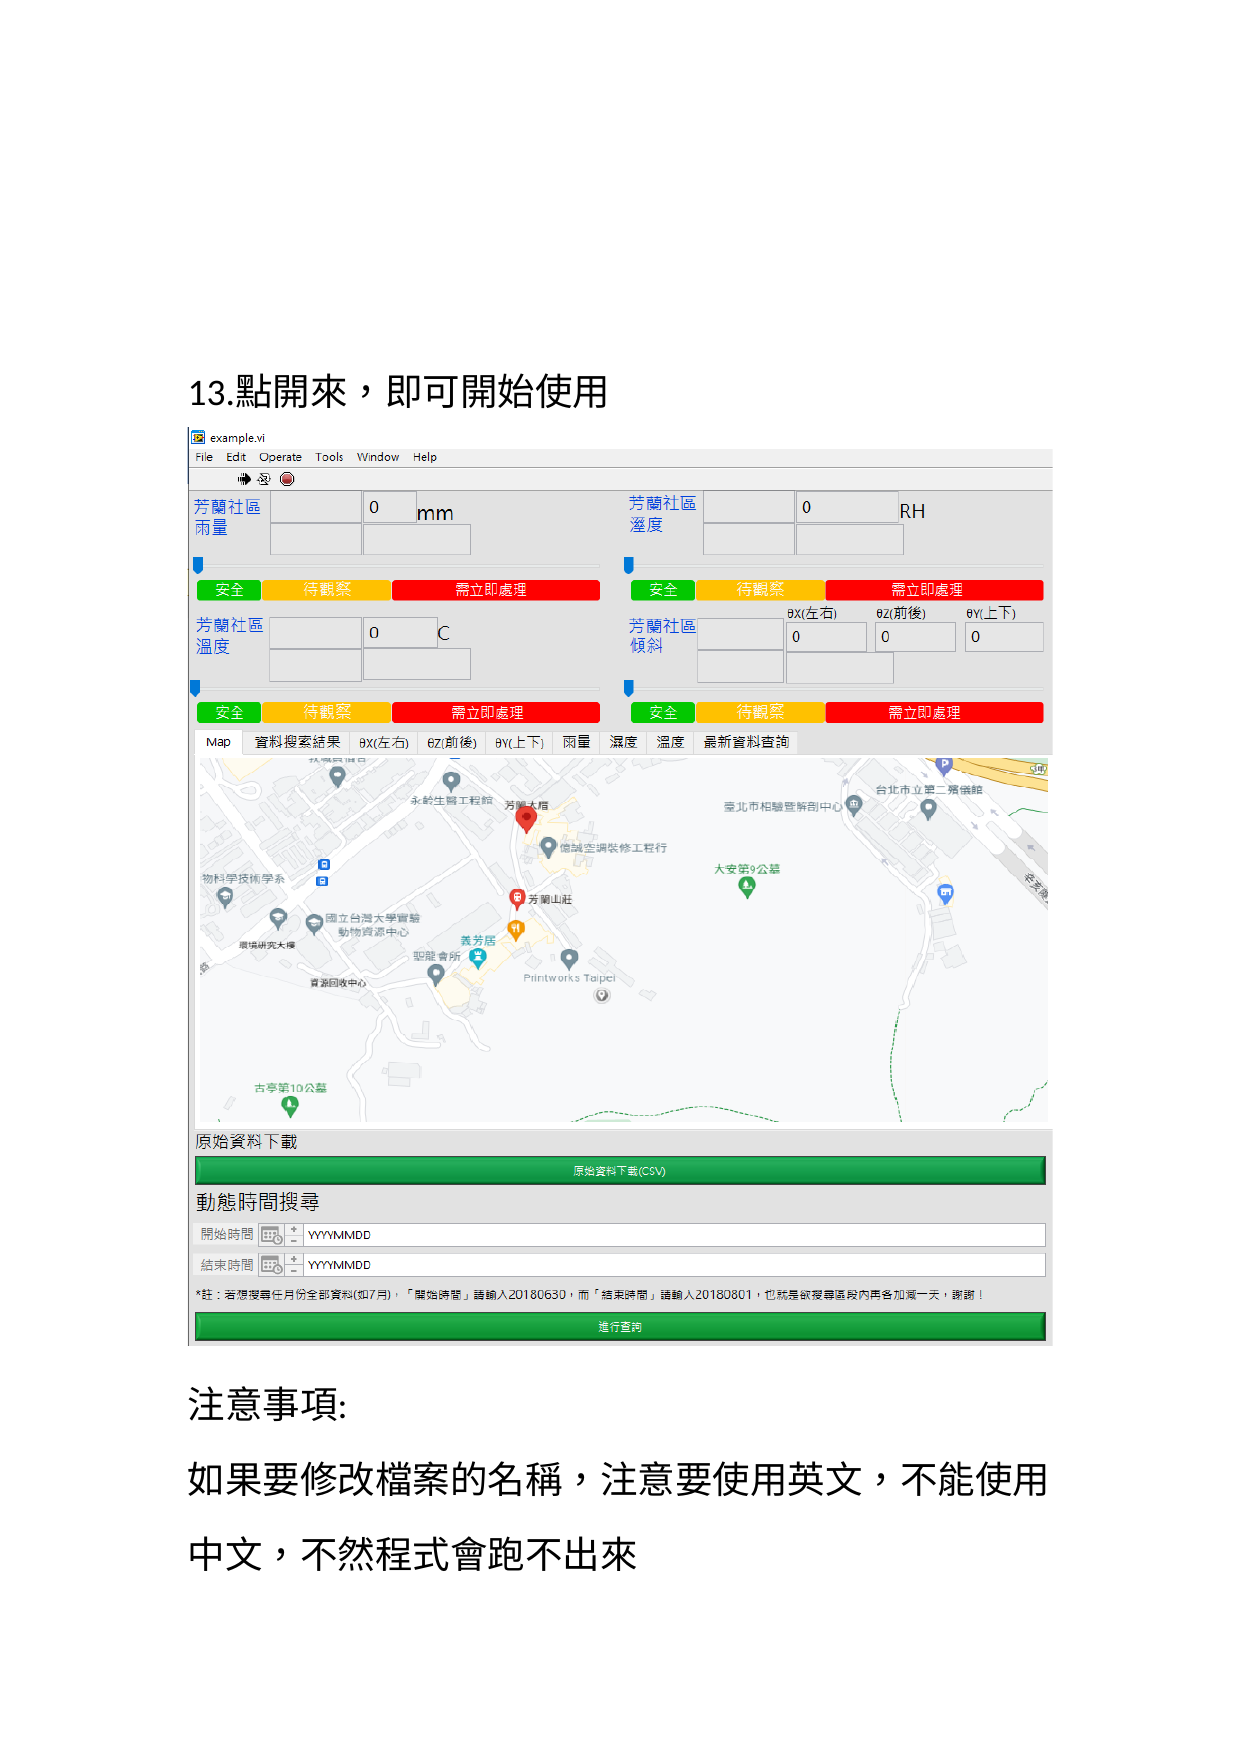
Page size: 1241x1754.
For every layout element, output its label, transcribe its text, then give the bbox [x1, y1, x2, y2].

picture [187, 427, 1053, 1346]
text 13.點開來，即可開始使用 [187, 352, 1053, 427]
text 如果要修改檔案的名稱，注意要使用英文，不能使用中文，不然程式會跑不出來 [187, 1439, 1053, 1589]
text 注意事項: [187, 1364, 1053, 1439]
